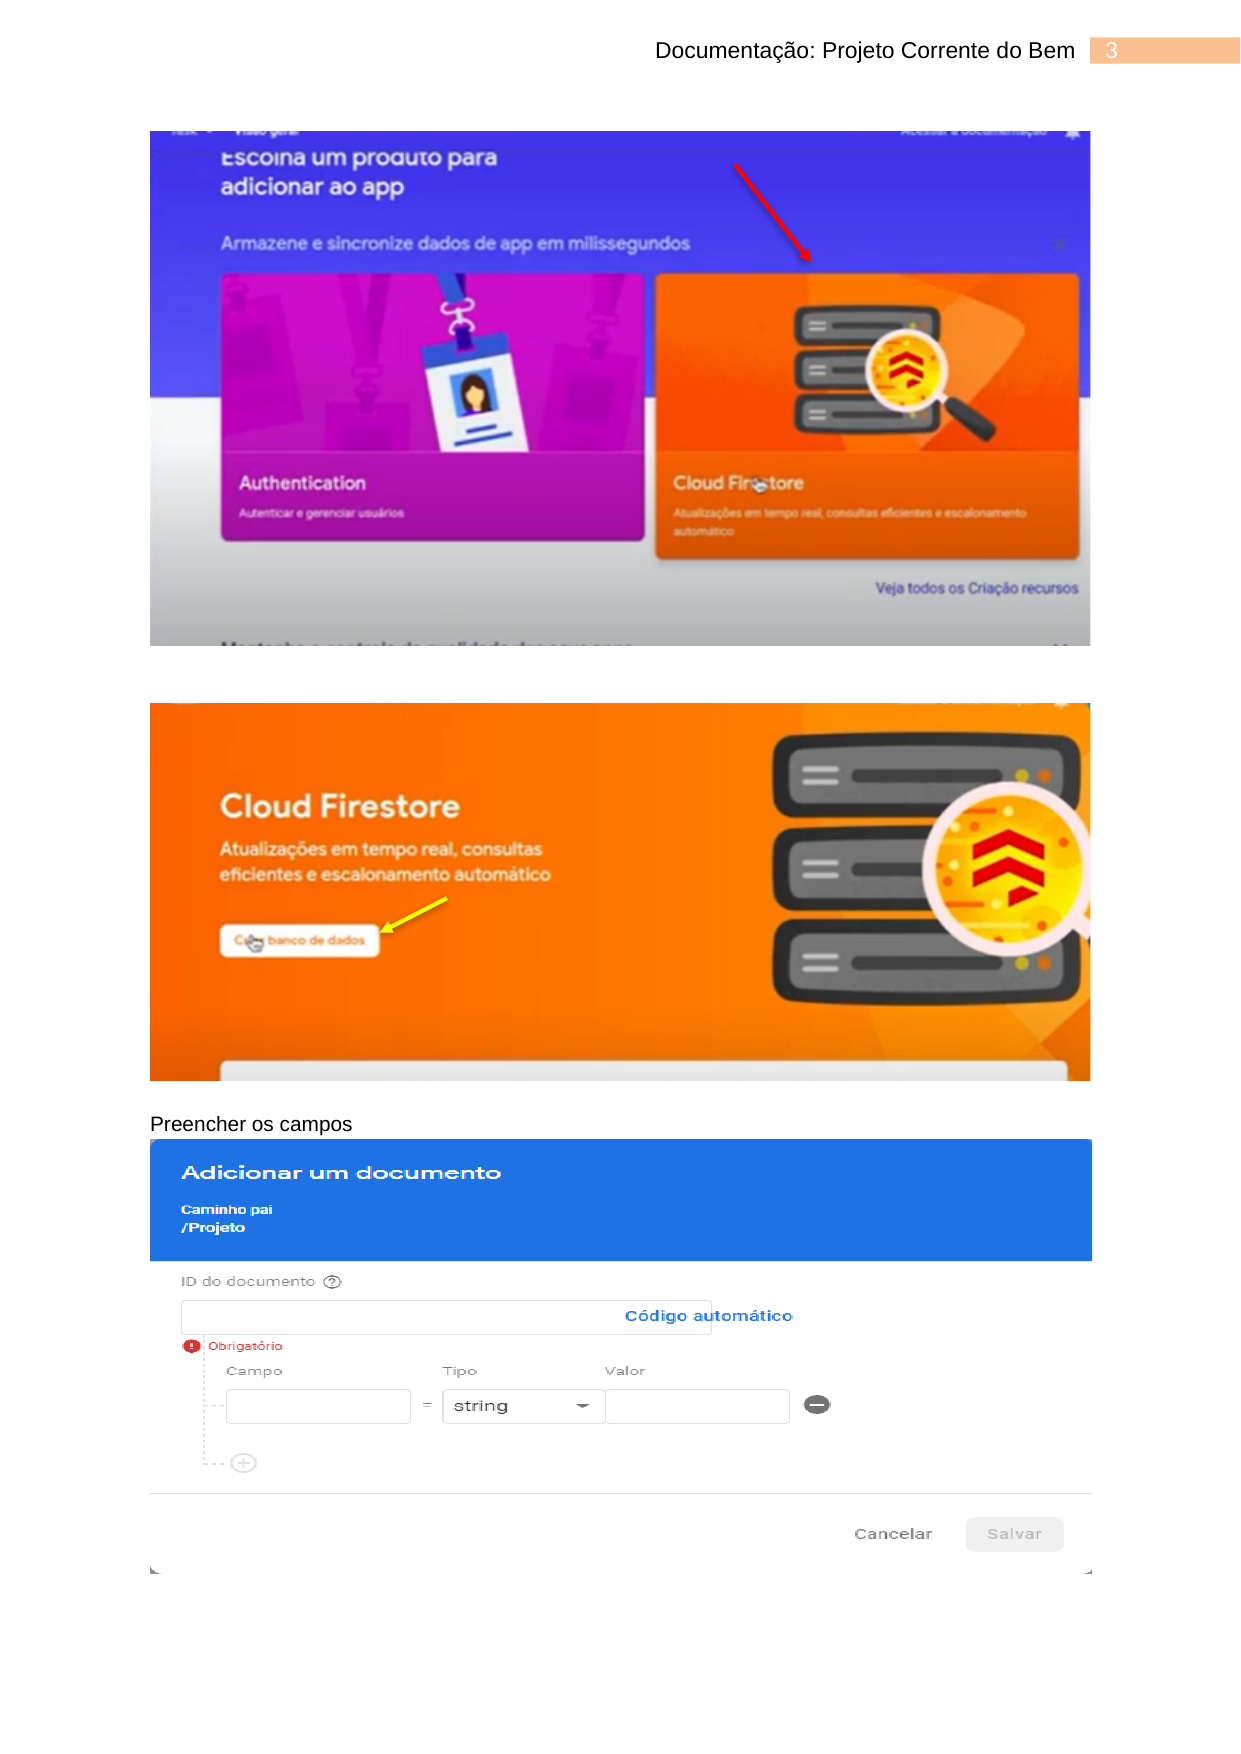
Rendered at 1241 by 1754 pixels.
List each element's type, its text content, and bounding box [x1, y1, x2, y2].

picture [150, 703, 1091, 1081]
picture [150, 1139, 1093, 1574]
text Preencher os campos [150, 1112, 1090, 1136]
picture [150, 131, 1091, 646]
